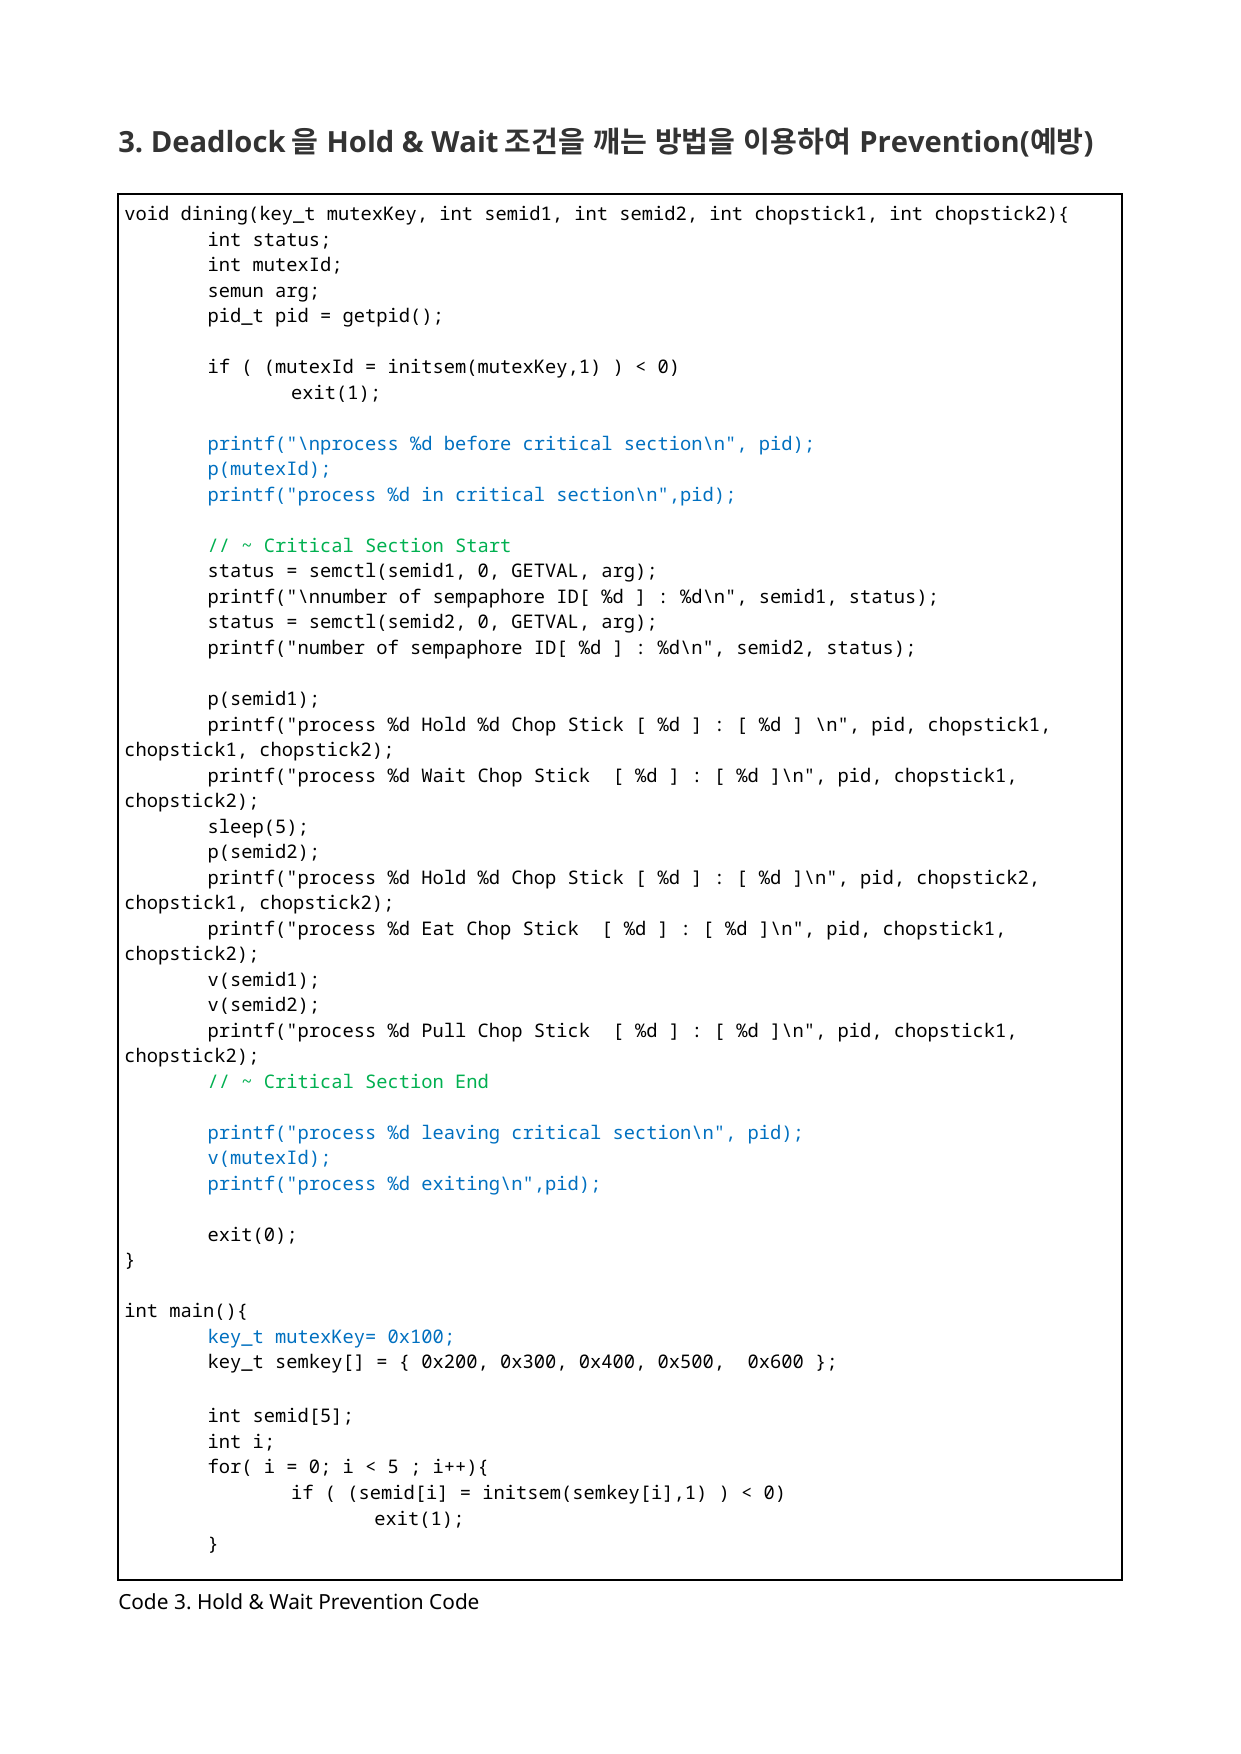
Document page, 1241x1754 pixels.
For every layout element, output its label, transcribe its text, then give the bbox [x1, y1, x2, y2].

text 3. Deadlock을 Hold & Wait조건을 깨는 방법을 이용하여 Prevention(예방) [326, 118, 859, 161]
text Code 3. Hold & Wait Prevention Code [118, 1587, 1122, 1616]
